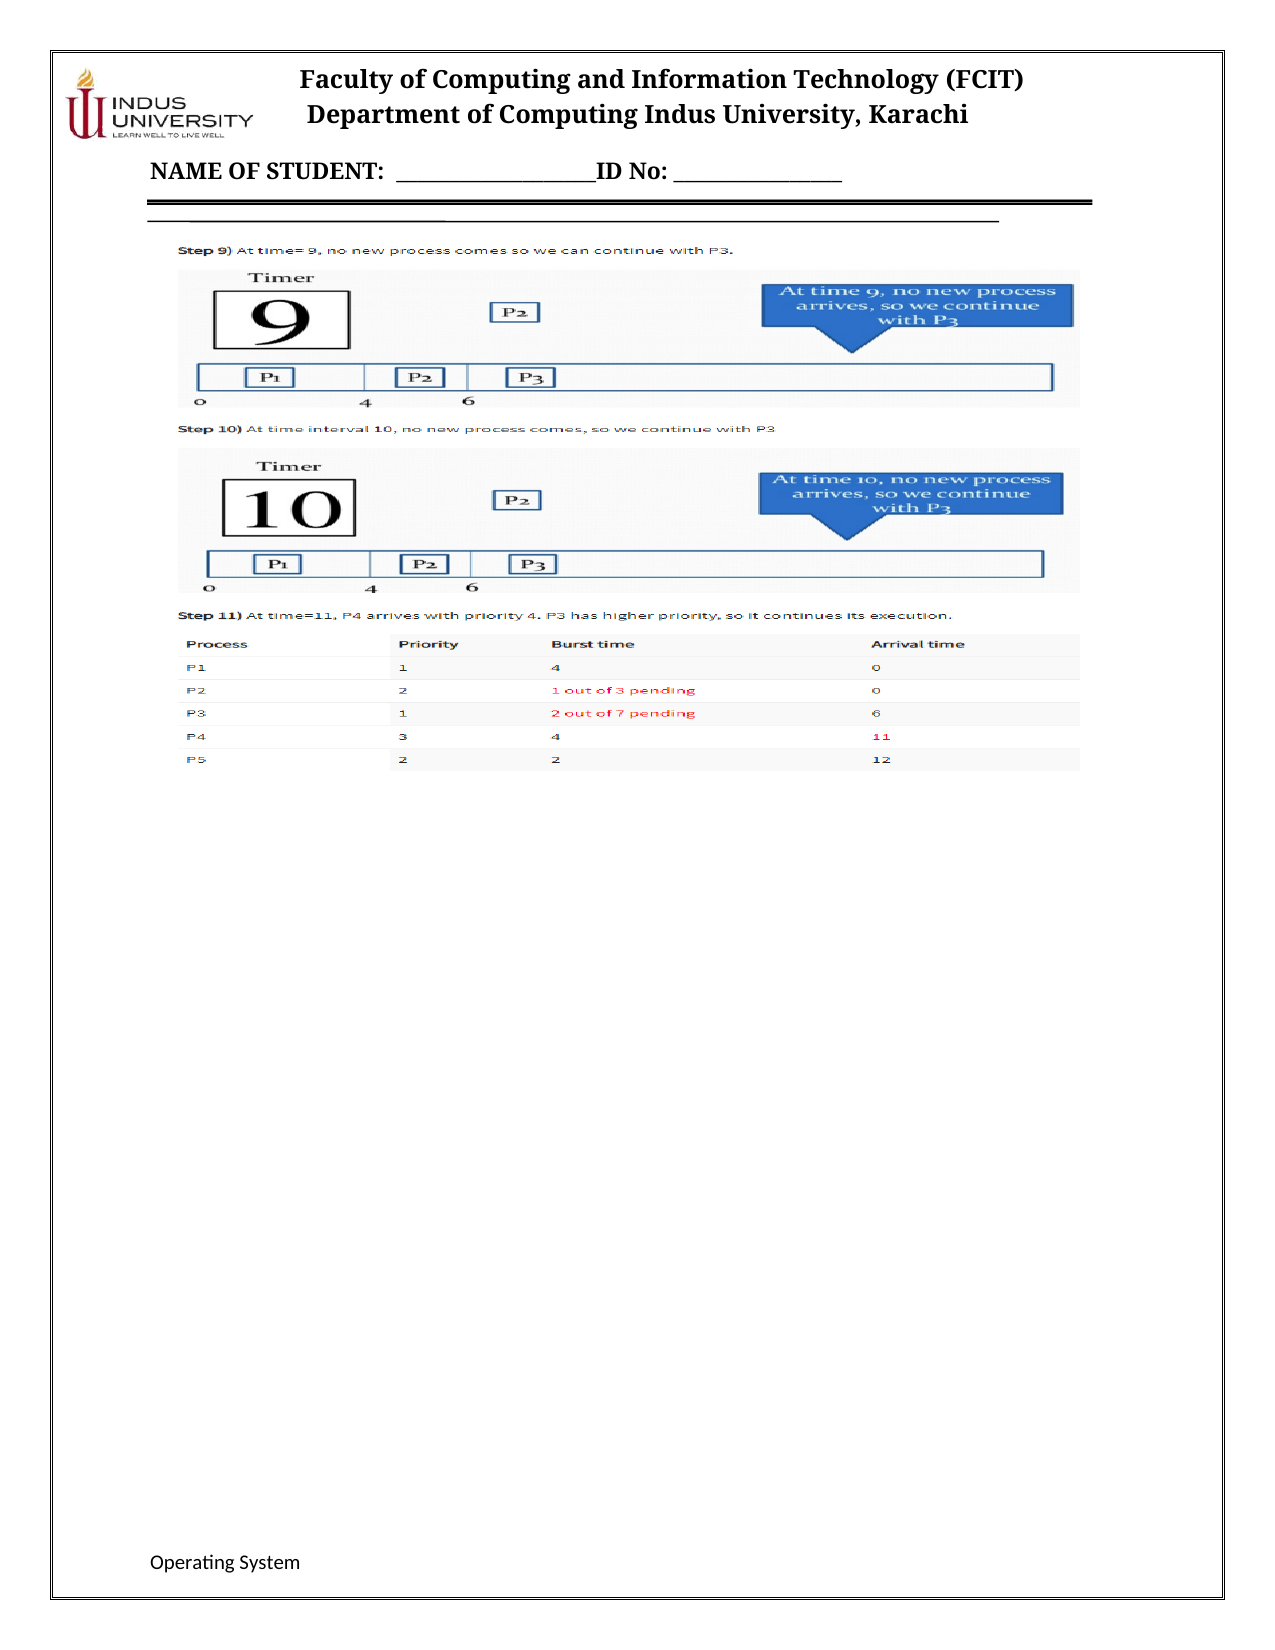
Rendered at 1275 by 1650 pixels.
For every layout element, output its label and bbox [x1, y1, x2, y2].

picture [147, 199, 1093, 205]
picture [59, 54, 257, 154]
picture [150, 243, 1125, 780]
